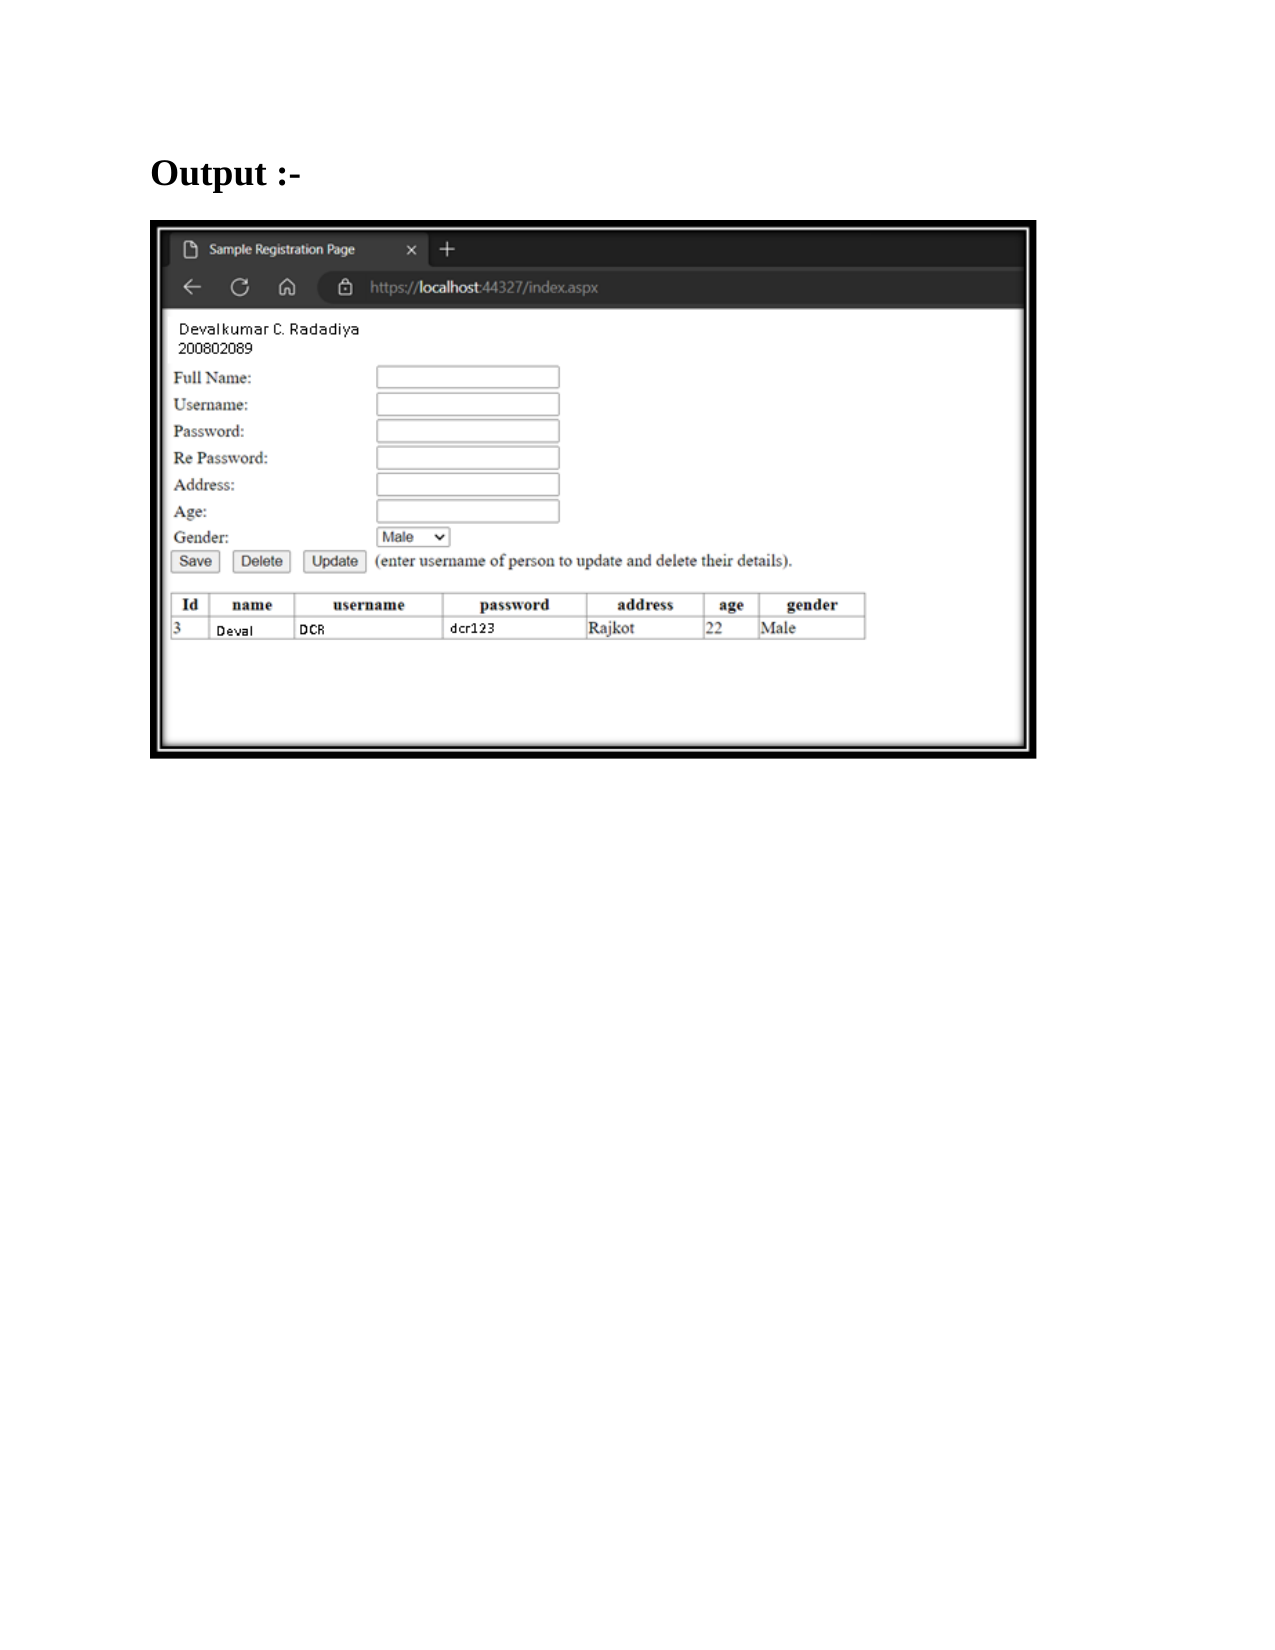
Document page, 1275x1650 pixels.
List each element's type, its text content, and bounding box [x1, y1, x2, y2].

text Output :- [150, 150, 1125, 193]
picture [150, 220, 1275, 1277]
